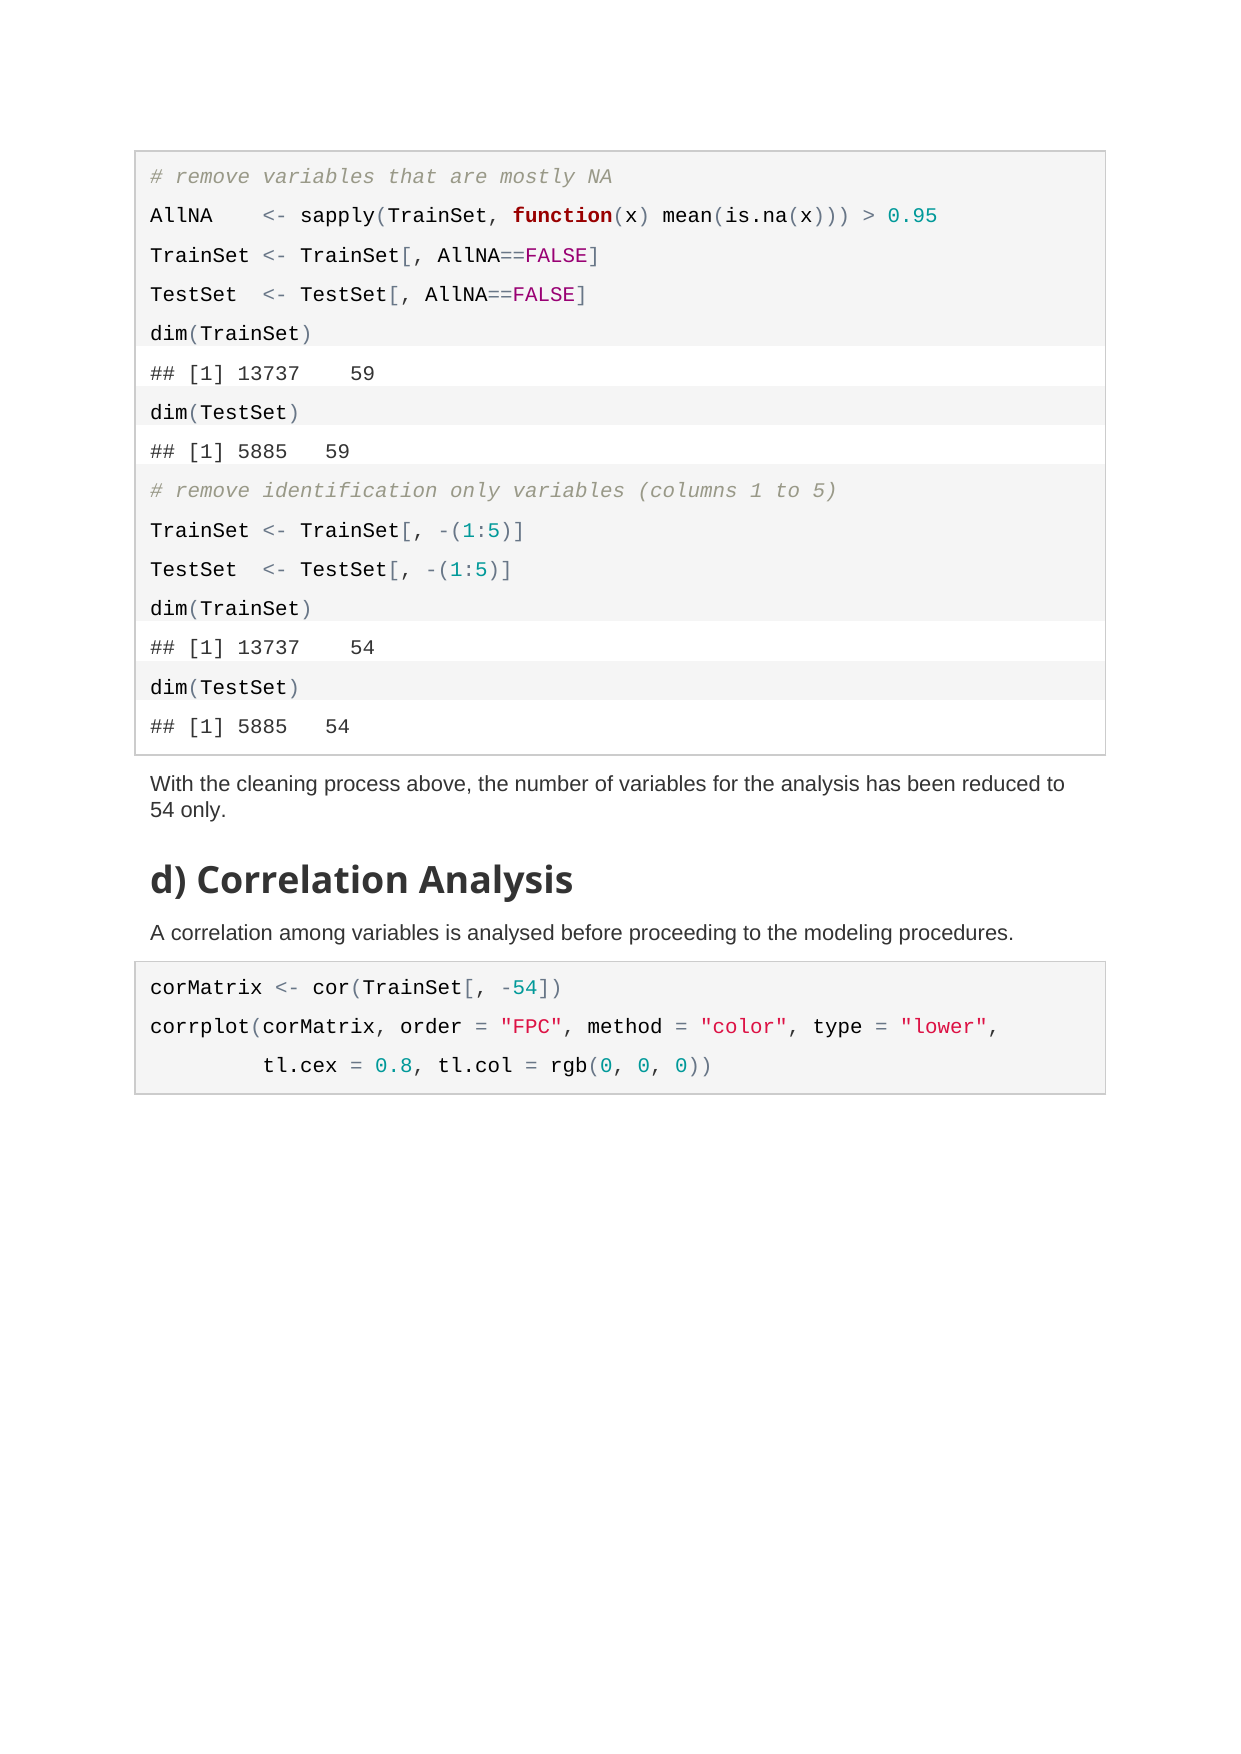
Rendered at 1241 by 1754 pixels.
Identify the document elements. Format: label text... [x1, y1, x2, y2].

text ## [1] 5885 54 [136, 700, 1105, 754]
text dim(TestSet) [136, 386, 1105, 425]
text TestSet <- TestSet[, -(1:5)] [136, 543, 1105, 582]
text TrainSet <- TrainSet[, -(1:5)] [136, 503, 1105, 543]
text # remove variables that are mostly NA [136, 152, 1105, 189]
text tl.cex = 0.8, tl.col = rgb(0, 0, 0)) [136, 1039, 1105, 1093]
text ## [1] 13737 59 [136, 346, 1105, 386]
text d) Correlation Analysis [150, 853, 1090, 904]
text dim(TestSet) [136, 661, 1105, 700]
text AllNA <- sapply(TrainSet, function(x) mean(is.na(x))) > 0.95 [136, 189, 1105, 228]
text A correlation among variables is analysed before proceeding to the modeling procedures. [150, 920, 1090, 945]
text TestSet <- TestSet[, AllNA==FALSE] [136, 268, 1105, 307]
text ## [1] 5885 59 [136, 425, 1105, 464]
text TrainSet <- TrainSet[, AllNA==FALSE] [136, 228, 1105, 268]
text # remove identification only variables (columns 1 to 5) [136, 464, 1105, 503]
text ## [1] 13737 54 [136, 621, 1105, 661]
text With the cleaning process above, the number of variables for the analysis has been reduced to 54 only. [150, 771, 1090, 822]
text dim(TrainSet) [136, 307, 1105, 346]
text corrplot(corMatrix, order = "FPC", method = "color", type = "lower", [136, 1000, 1105, 1039]
text dim(TrainSet) [136, 582, 1105, 621]
text corMatrix <- cor(TrainSet[, -54]) [136, 962, 1105, 1000]
